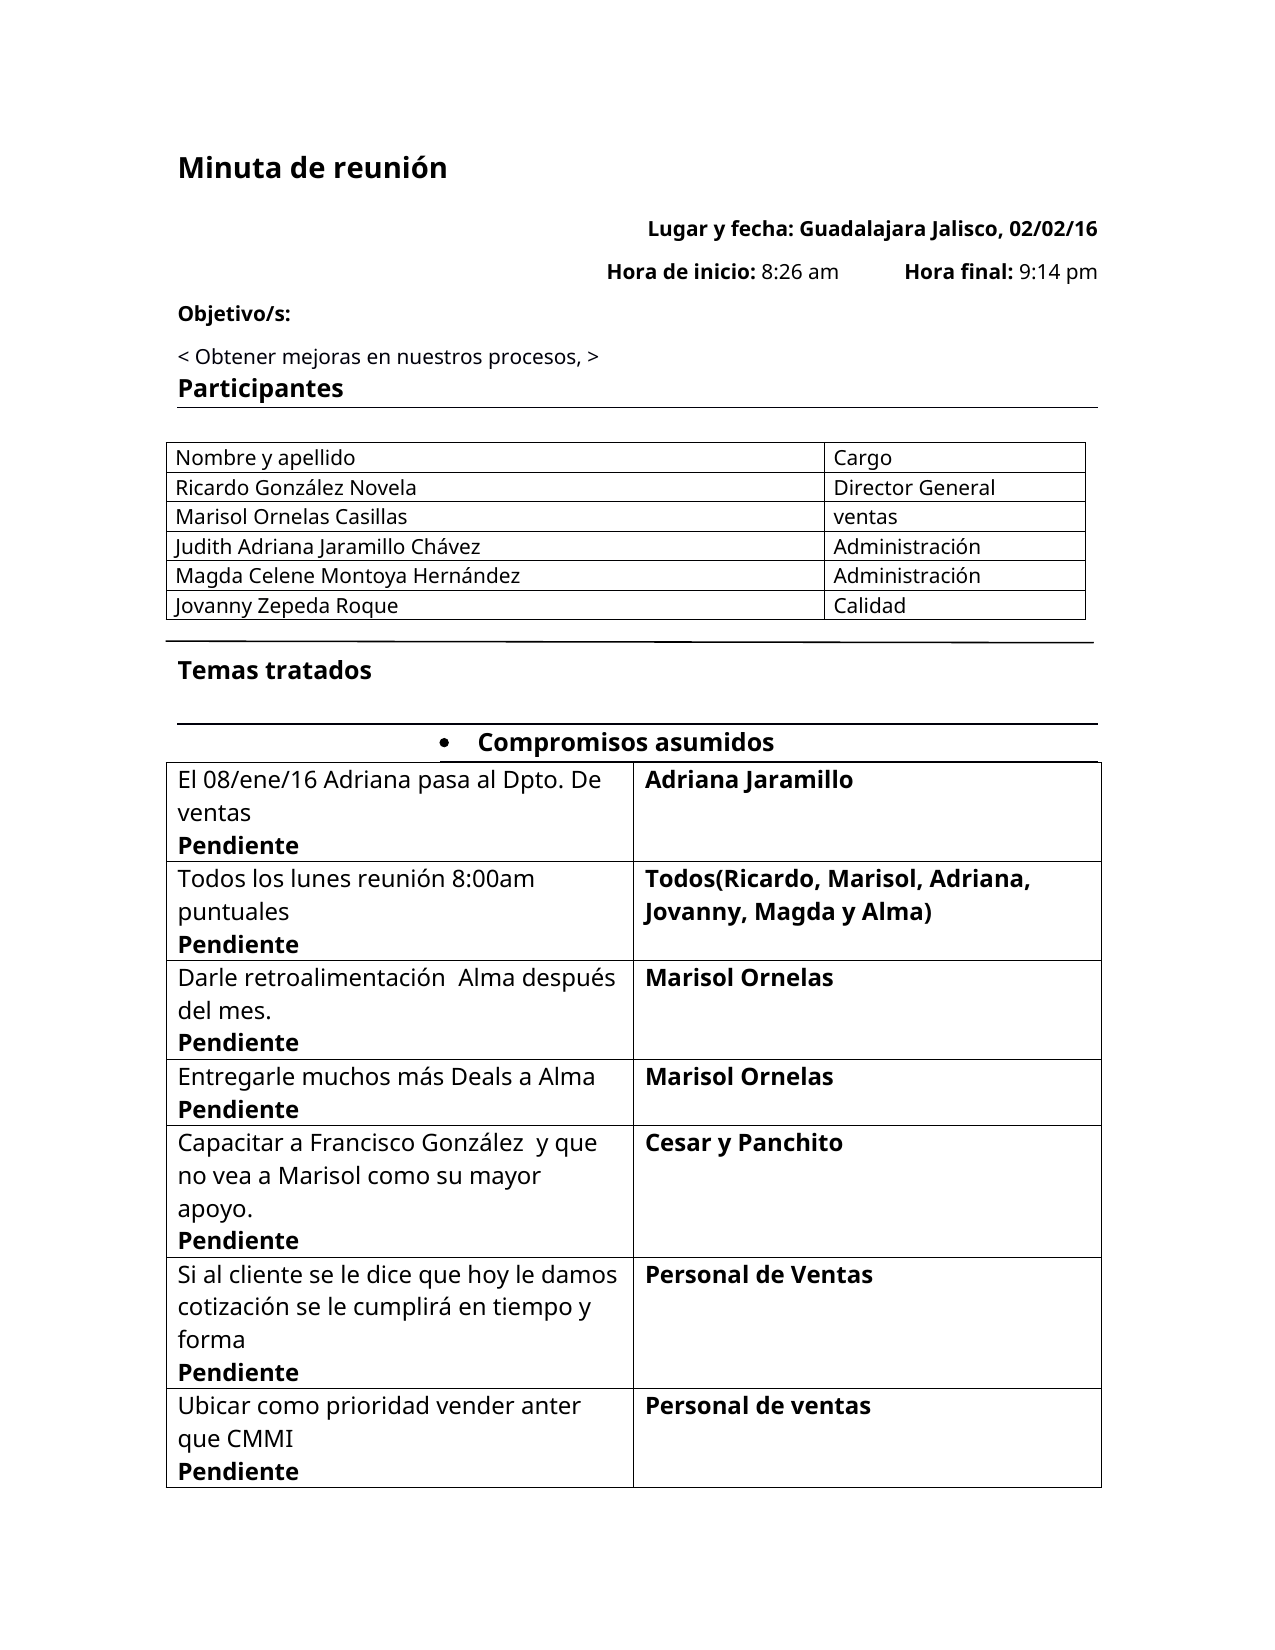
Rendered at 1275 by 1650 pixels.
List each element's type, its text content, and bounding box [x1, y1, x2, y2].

table_header El 08/ene/16 Adriana pasa al Dpto. De ventas Pendiente [167, 763, 633, 861]
table_cell Ricardo González Novela [167, 473, 824, 501]
table_cell Cesar y Panchito [634, 1126, 1101, 1257]
table_header Cargo [825, 443, 1085, 472]
table_cell Todos(Ricardo, Marisol, Adriana, Jovanny, Magda y Alma) [634, 862, 1101, 960]
text Lugar y fecha: Guadalajara Jalisco, 02/02/16 [177, 214, 1098, 243]
table_cell Administración [825, 532, 1085, 560]
text Objetivo/s: [177, 299, 1098, 328]
table_cell Jovanny Zepeda Roque [167, 591, 824, 619]
text Participantes [177, 371, 1098, 407]
table_cell Director General [825, 473, 1085, 501]
text Minuta de reunión [177, 148, 1098, 187]
text Temas tratados [177, 653, 1098, 687]
table_cell Magda Celene Montoya Hernández [167, 561, 824, 590]
table_cell Calidad [825, 591, 1085, 619]
table_cell Judith Adriana Jaramillo Chávez [167, 532, 824, 560]
table_header Nombre y apellido [167, 443, 824, 472]
table_cell Entregarle muchos más Deals a Alma Pendiente [167, 1060, 633, 1125]
table_cell Si al cliente se le dice que hoy le damos cotización se le cumplirá en tiempo y forma Pendiente [167, 1258, 633, 1388]
table_cell Marisol Ornelas [634, 961, 1101, 1059]
table_cell Todos los lunes reunión 8:00am puntuales Pendiente [167, 862, 633, 960]
table_cell Ubicar como prioridad vender anter que CMMI Pendiente [167, 1389, 633, 1487]
table_cell Personal de ventas [634, 1389, 1101, 1487]
table_header Adriana Jaramillo [634, 763, 1101, 861]
table_cell Personal de Ventas [634, 1258, 1101, 1388]
table_cell Marisol Ornelas [634, 1060, 1101, 1125]
table_cell ventas [825, 502, 1085, 531]
table_cell Capacitar a Francisco González y que no vea a Marisol como su mayor apoyo. Pendiente [167, 1126, 633, 1257]
table_cell Administración [825, 561, 1085, 590]
text < Obtener mejoras en nuestros procesos, > [177, 342, 1098, 371]
table_cell Darle retroalimentación Alma después del mes. Pendiente [167, 961, 633, 1059]
text Hora de inicio: 8:26 am Hora final: 9:14 pm [177, 257, 1098, 285]
list Compromisos asumidos [440, 725, 1098, 761]
table_cell Marisol Ornelas Casillas [167, 502, 824, 531]
